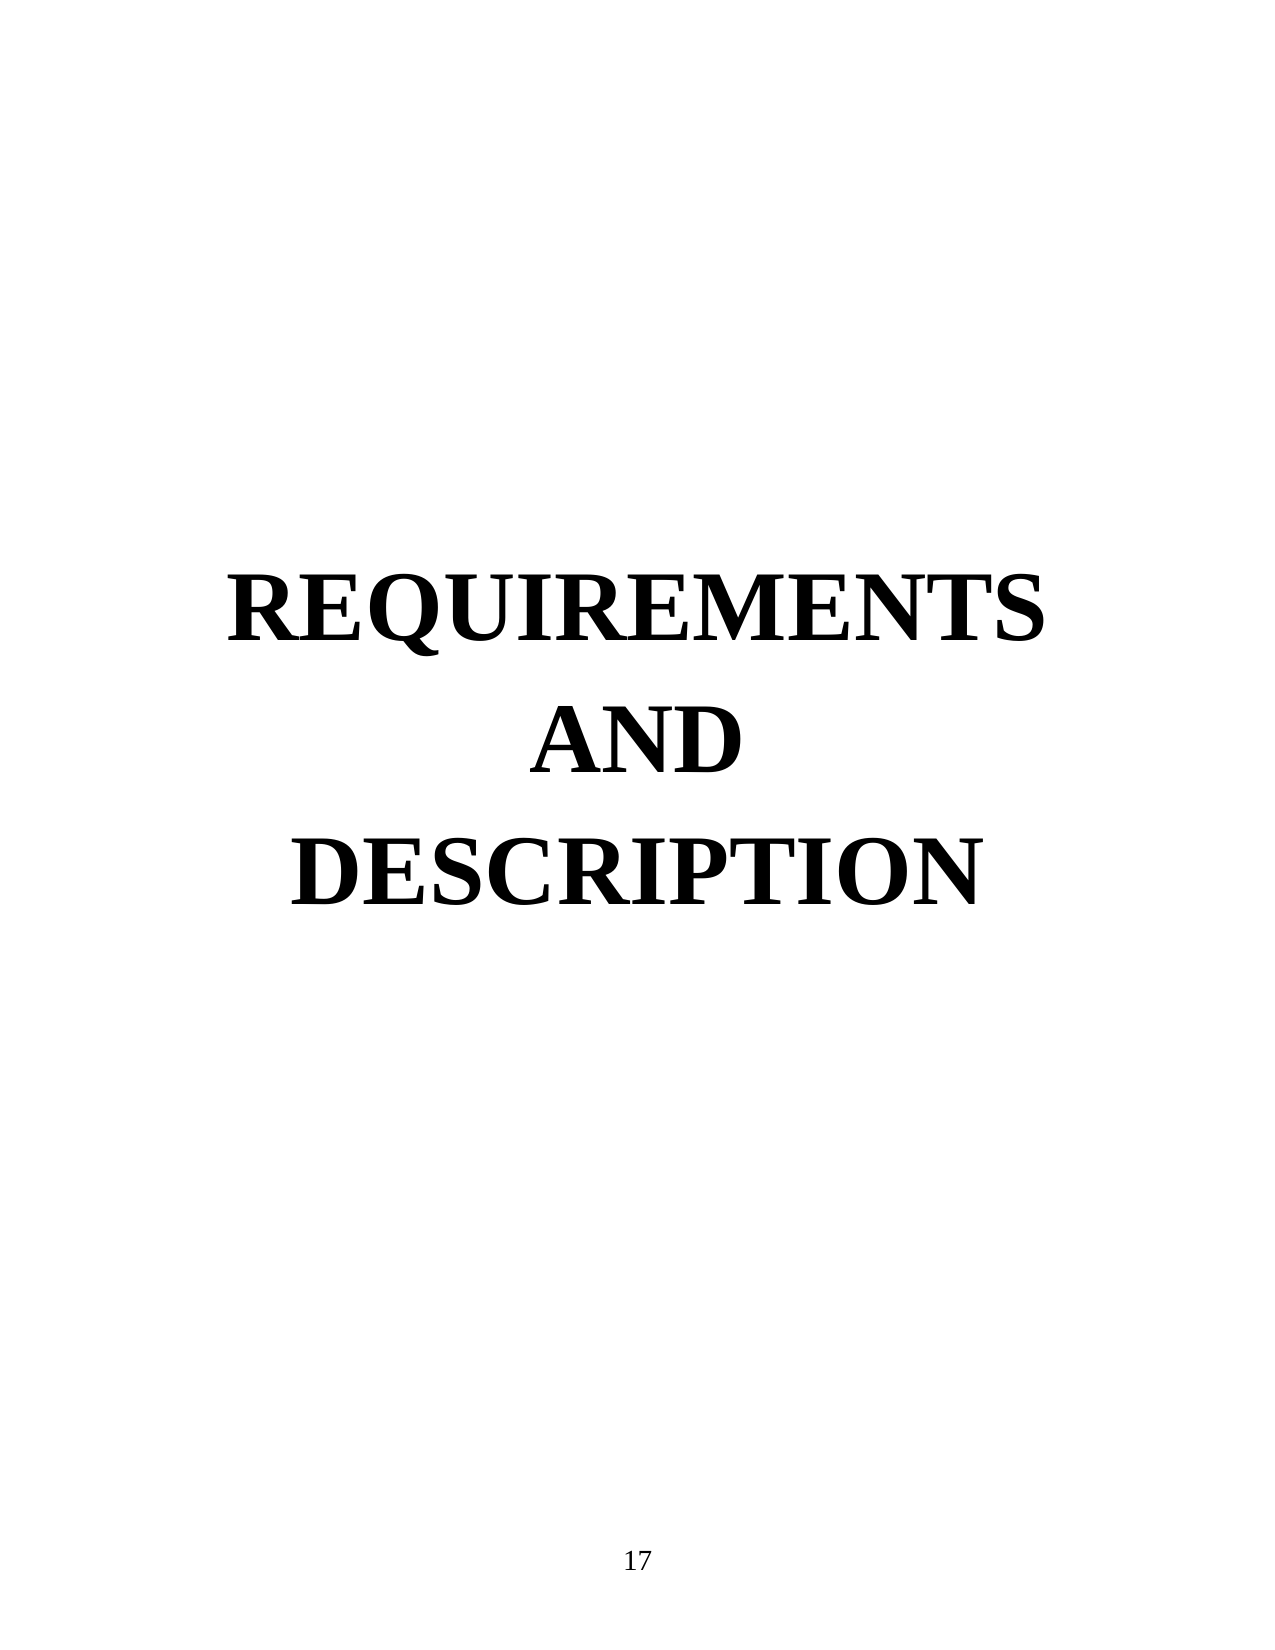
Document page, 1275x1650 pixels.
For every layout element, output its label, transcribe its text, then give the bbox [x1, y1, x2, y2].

text REQUIREMENTS AND DESCRIPTION [150, 547, 1125, 926]
